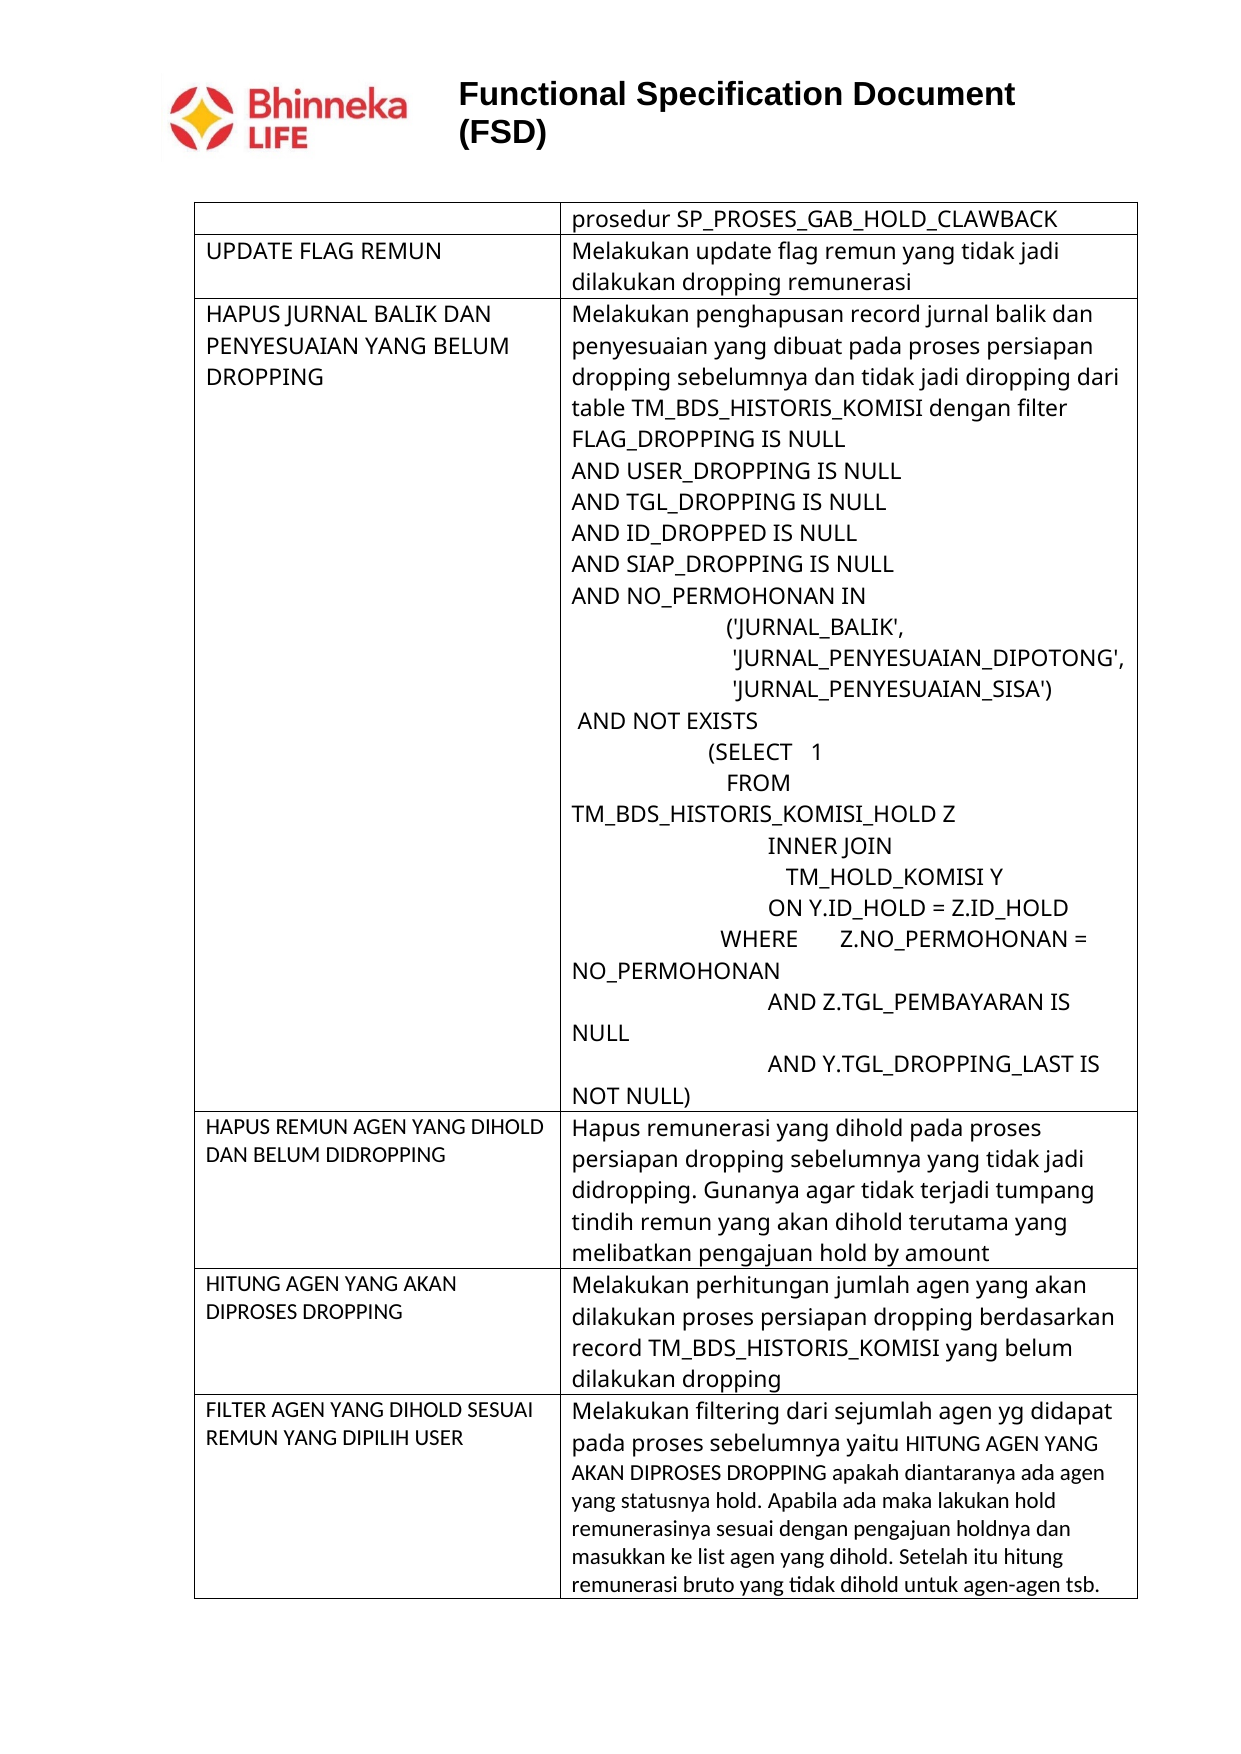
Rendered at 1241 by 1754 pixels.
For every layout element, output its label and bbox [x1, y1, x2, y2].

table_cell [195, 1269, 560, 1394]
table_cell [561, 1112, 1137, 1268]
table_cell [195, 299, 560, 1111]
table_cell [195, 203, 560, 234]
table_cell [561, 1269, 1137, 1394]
picture [161, 73, 415, 162]
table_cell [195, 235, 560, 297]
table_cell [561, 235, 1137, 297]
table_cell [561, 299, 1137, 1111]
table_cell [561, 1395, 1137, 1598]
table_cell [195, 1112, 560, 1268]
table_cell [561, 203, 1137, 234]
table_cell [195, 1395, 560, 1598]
